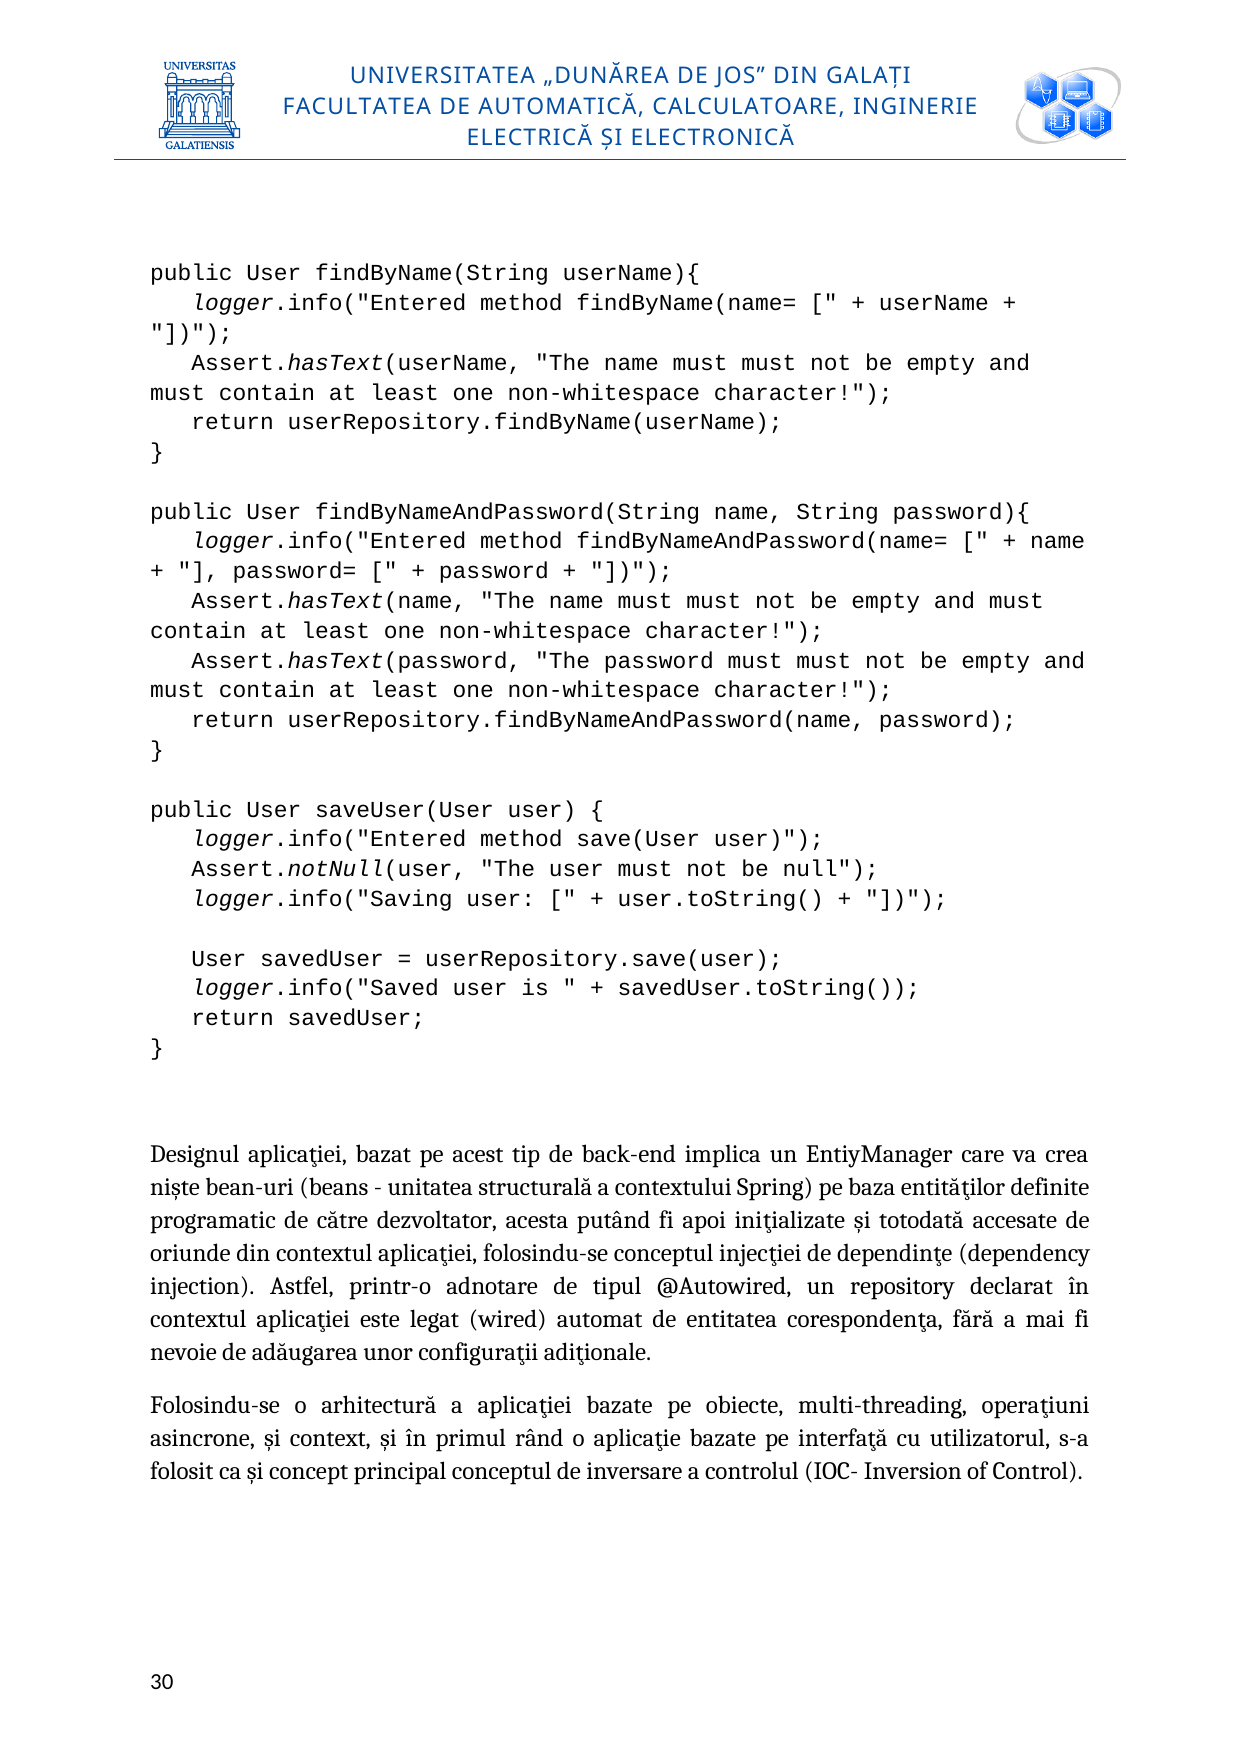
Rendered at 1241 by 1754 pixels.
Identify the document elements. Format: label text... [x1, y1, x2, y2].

text Designul aplicaţiei, bazat pe acest tip de back-end implica un EntiyManager care va crea nişte bean-uri (beans - unitatea structurală a contextului Spring) pe baza entităţilor definite programatic de către dezvoltator, acesta putând fi apoi iniţializate şi totodată accesate de oriunde din contextul aplicaţiei, folosindu-se conceptul injecţiei de dependinţe (dependency injection). Astfel, printr-o adnotare de tipul @Autowired, un repository declarat în contextul aplicaţiei este legat (wired) automat de entitatea corespondenţa, fără a mai fi nevoie de adăugarea unor configuraţii adiţionale. [150, 1140, 1090, 1367]
picture [1012, 62, 1127, 149]
text public User findByName(String userName){ logger.info("Entered method findByName(name= [" + userName + "])"); Assert.hasText(userName, "The name must must not be empty and must contain at least one non-whitespace character!"); return userRepository.findByName(userName); } public User findByNameAndPassword(String name, String password){ logger.info("Entered method findByNameAndPassword(name= [" + name + "], password= [" + password + "])"); Assert.hasText(name, "The name must must not be empty and must contain at least one non-whitespace character!"); Assert.hasText(password, "The password must must not be empty and must contain at least one non-whitespace character!"); return userRepository.findByNameAndPassword(name, password); } public User saveUser(User user) { logger.info("Entered method save(User user)"); Assert.notNull(user, "The user must not be null"); logger.info("Saving user: [" + user.toString() + "])"); User savedUser = userRepository.save(user); logger.info("Saved user is " + savedUser.toString()); return savedUser; } [150, 262, 1090, 1062]
text Folosindu-se o arhitectură a aplicaţiei bazate pe obiecte, multi-threading, operaţiuni asincrone, şi context, şi în primul rând o aplicaţie bazate pe interfaţă cu utilizatorul, s-a folosit ca şi concept principal conceptul de inversare a controlul (IOC- Inversion of Control). [150, 1391, 1090, 1486]
